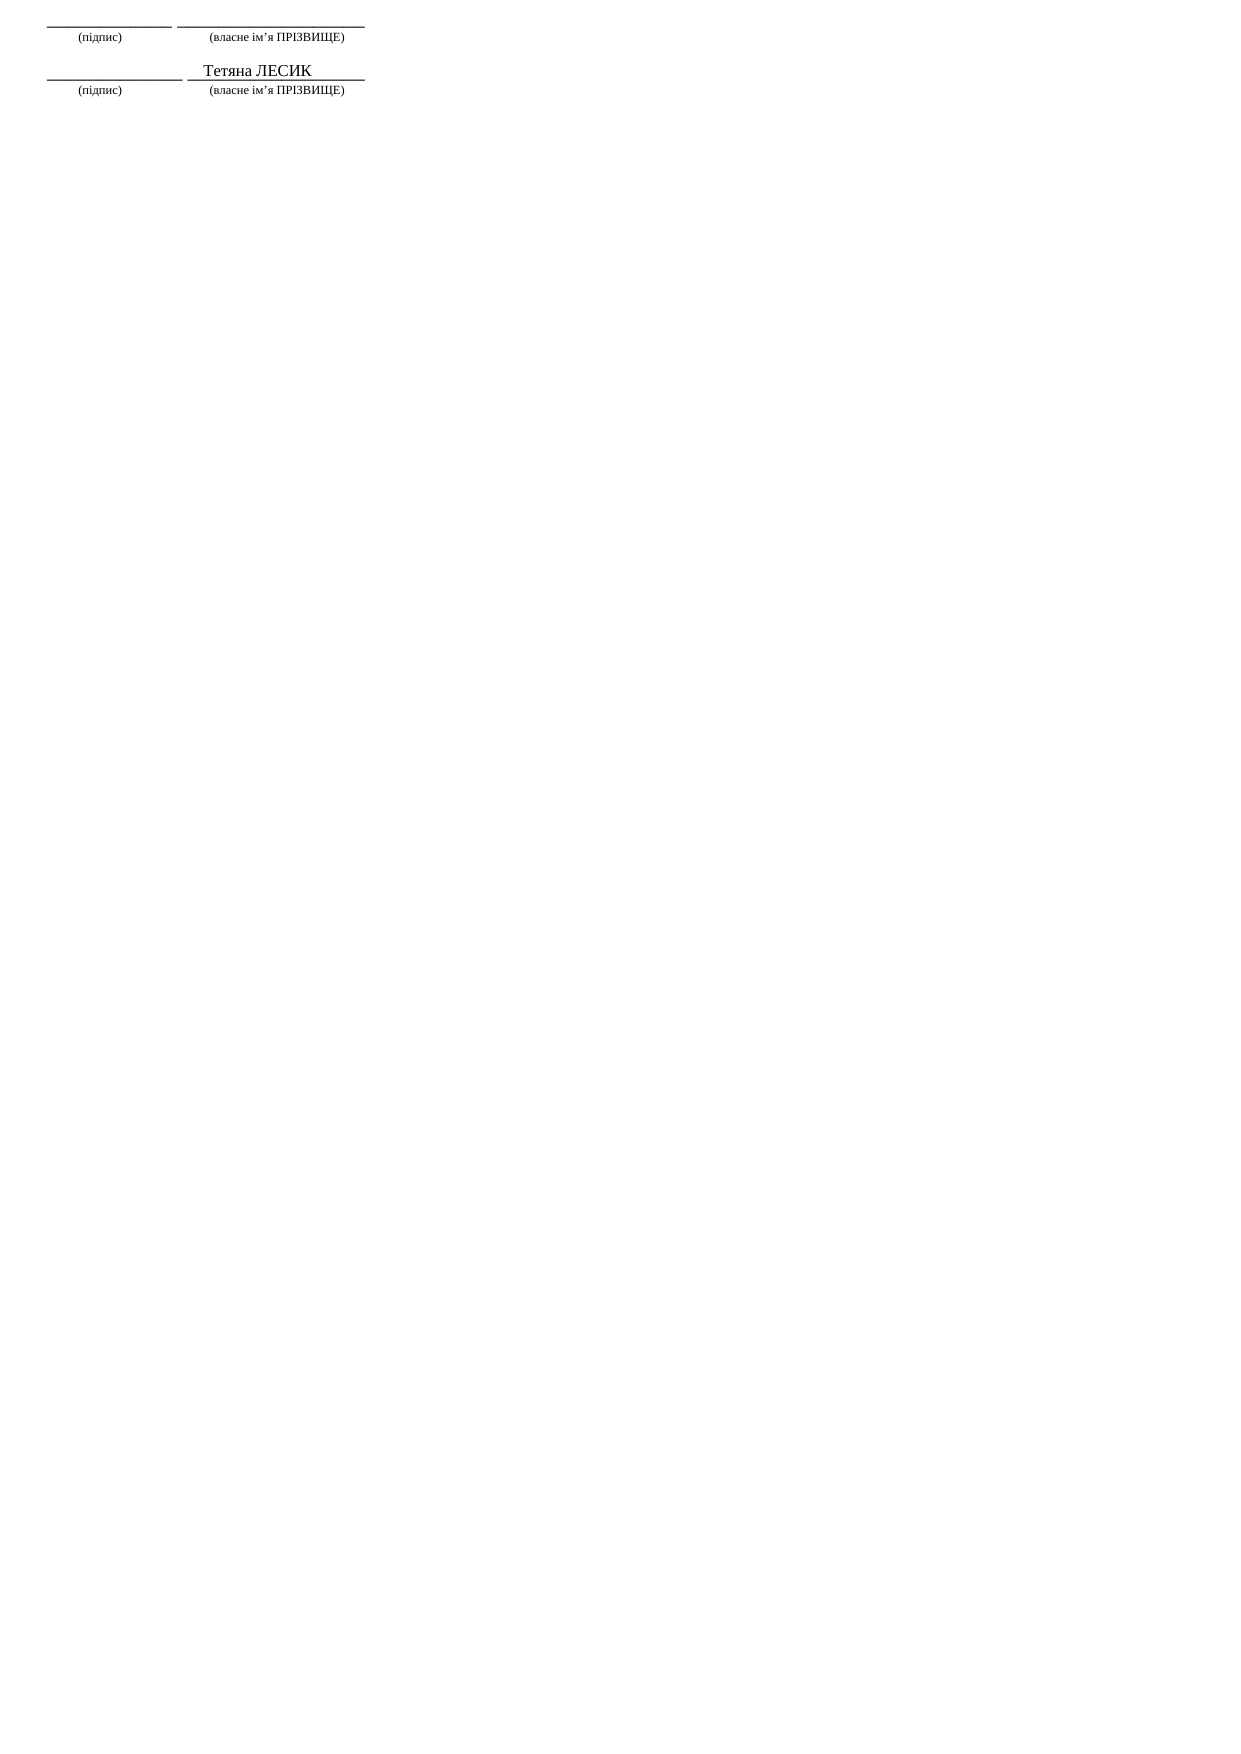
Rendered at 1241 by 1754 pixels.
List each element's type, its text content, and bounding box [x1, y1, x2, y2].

text (підпис) (власне ім’я ПРІЗВИЩЕ) [47, 30, 1200, 44]
text _____________ _________________ [47, 59, 1200, 83]
text (підпис) (власне ім’я ПРІЗВИЩЕ) [47, 83, 1200, 97]
text ____________ __________________ [47, 6, 1200, 30]
